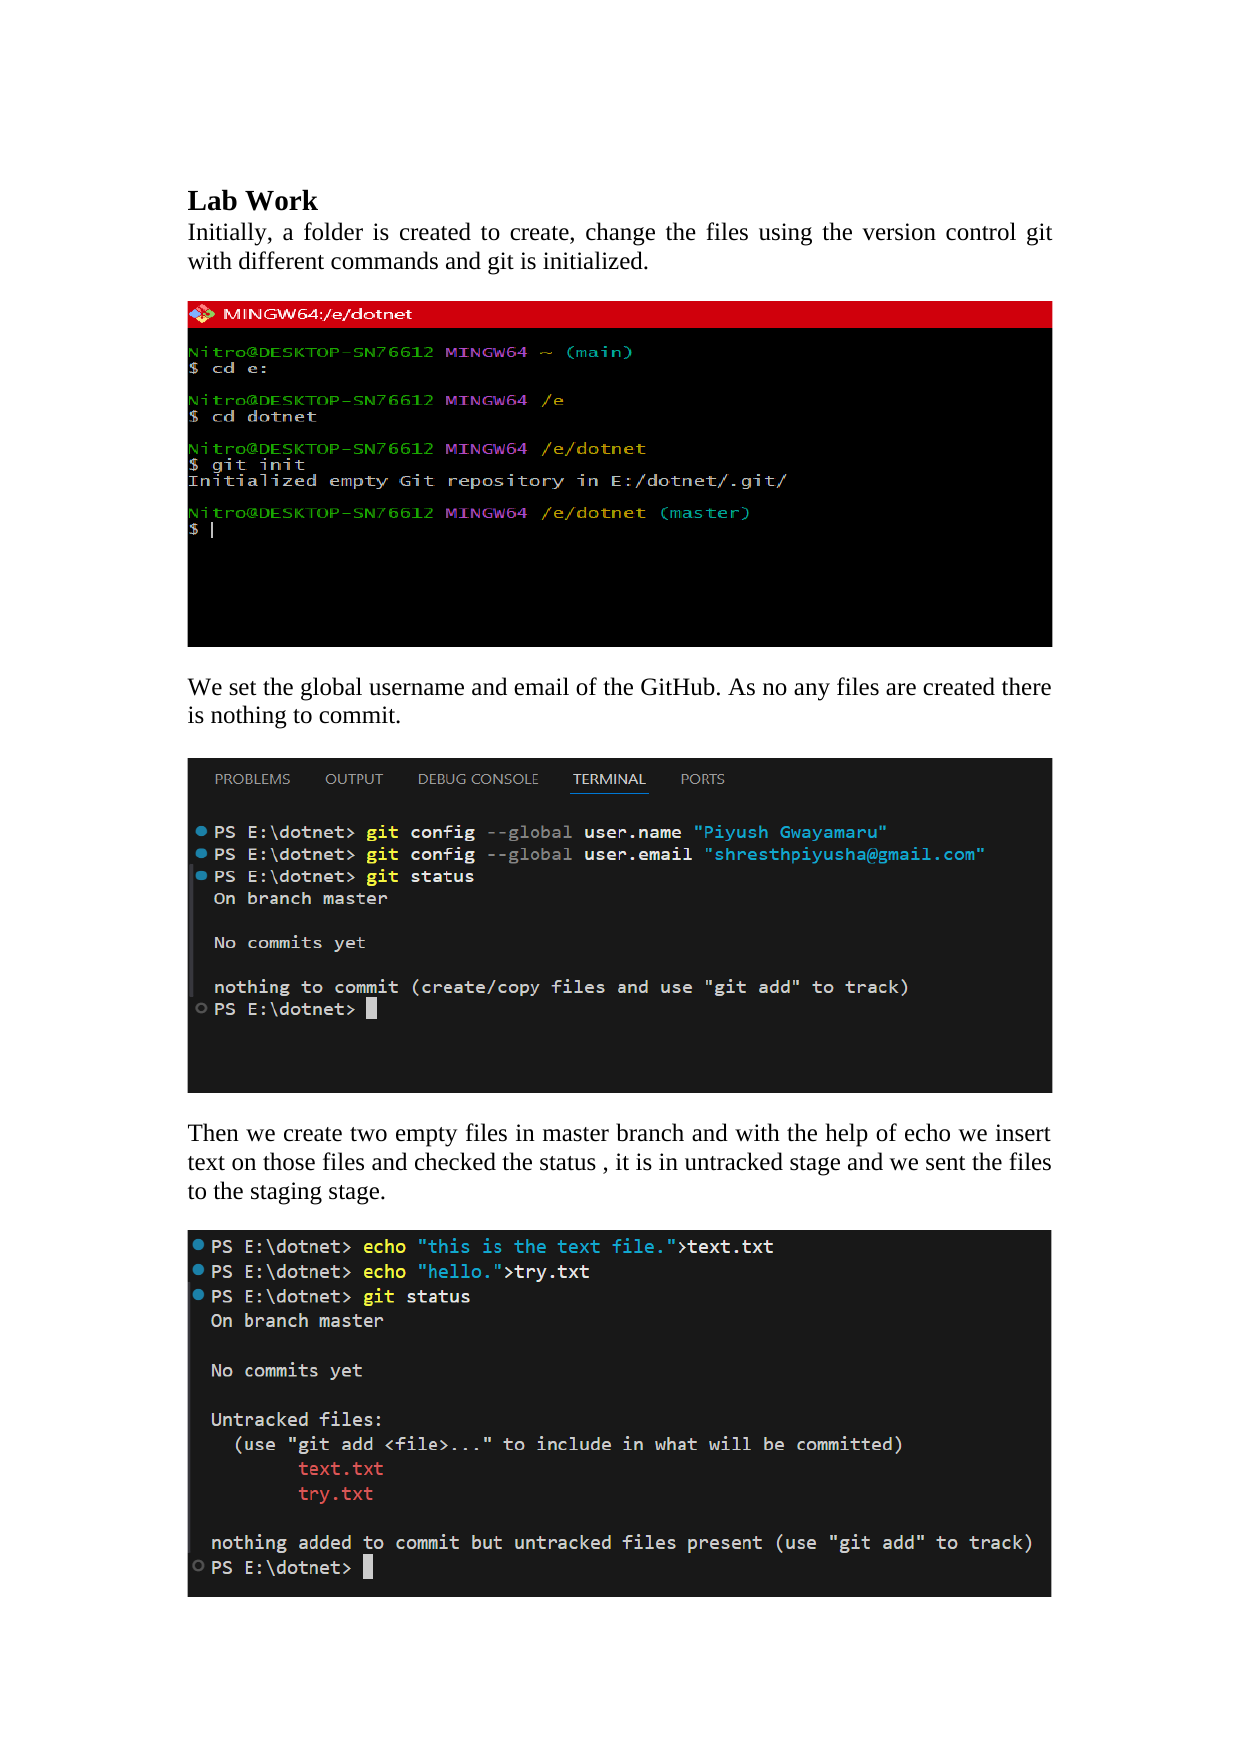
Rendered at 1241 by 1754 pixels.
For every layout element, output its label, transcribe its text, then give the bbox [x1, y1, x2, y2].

list Then we create two empty files in master branch and with the help of echo we insert text on those files and checked the status , it is in untracked stage and we sent the files to the staging stage. [187, 1118, 1053, 1204]
picture [187, 758, 1053, 1093]
picture [187, 301, 1053, 647]
list Initially, a folder is created to create, change the files using the version control git with different commands and git is initialized. [187, 217, 1053, 274]
picture [187, 1230, 1052, 1597]
list Lab Work [187, 183, 1053, 217]
list We set the global username and email of the GitHub. As no any files are created there is nothing to commit. [187, 672, 1053, 729]
